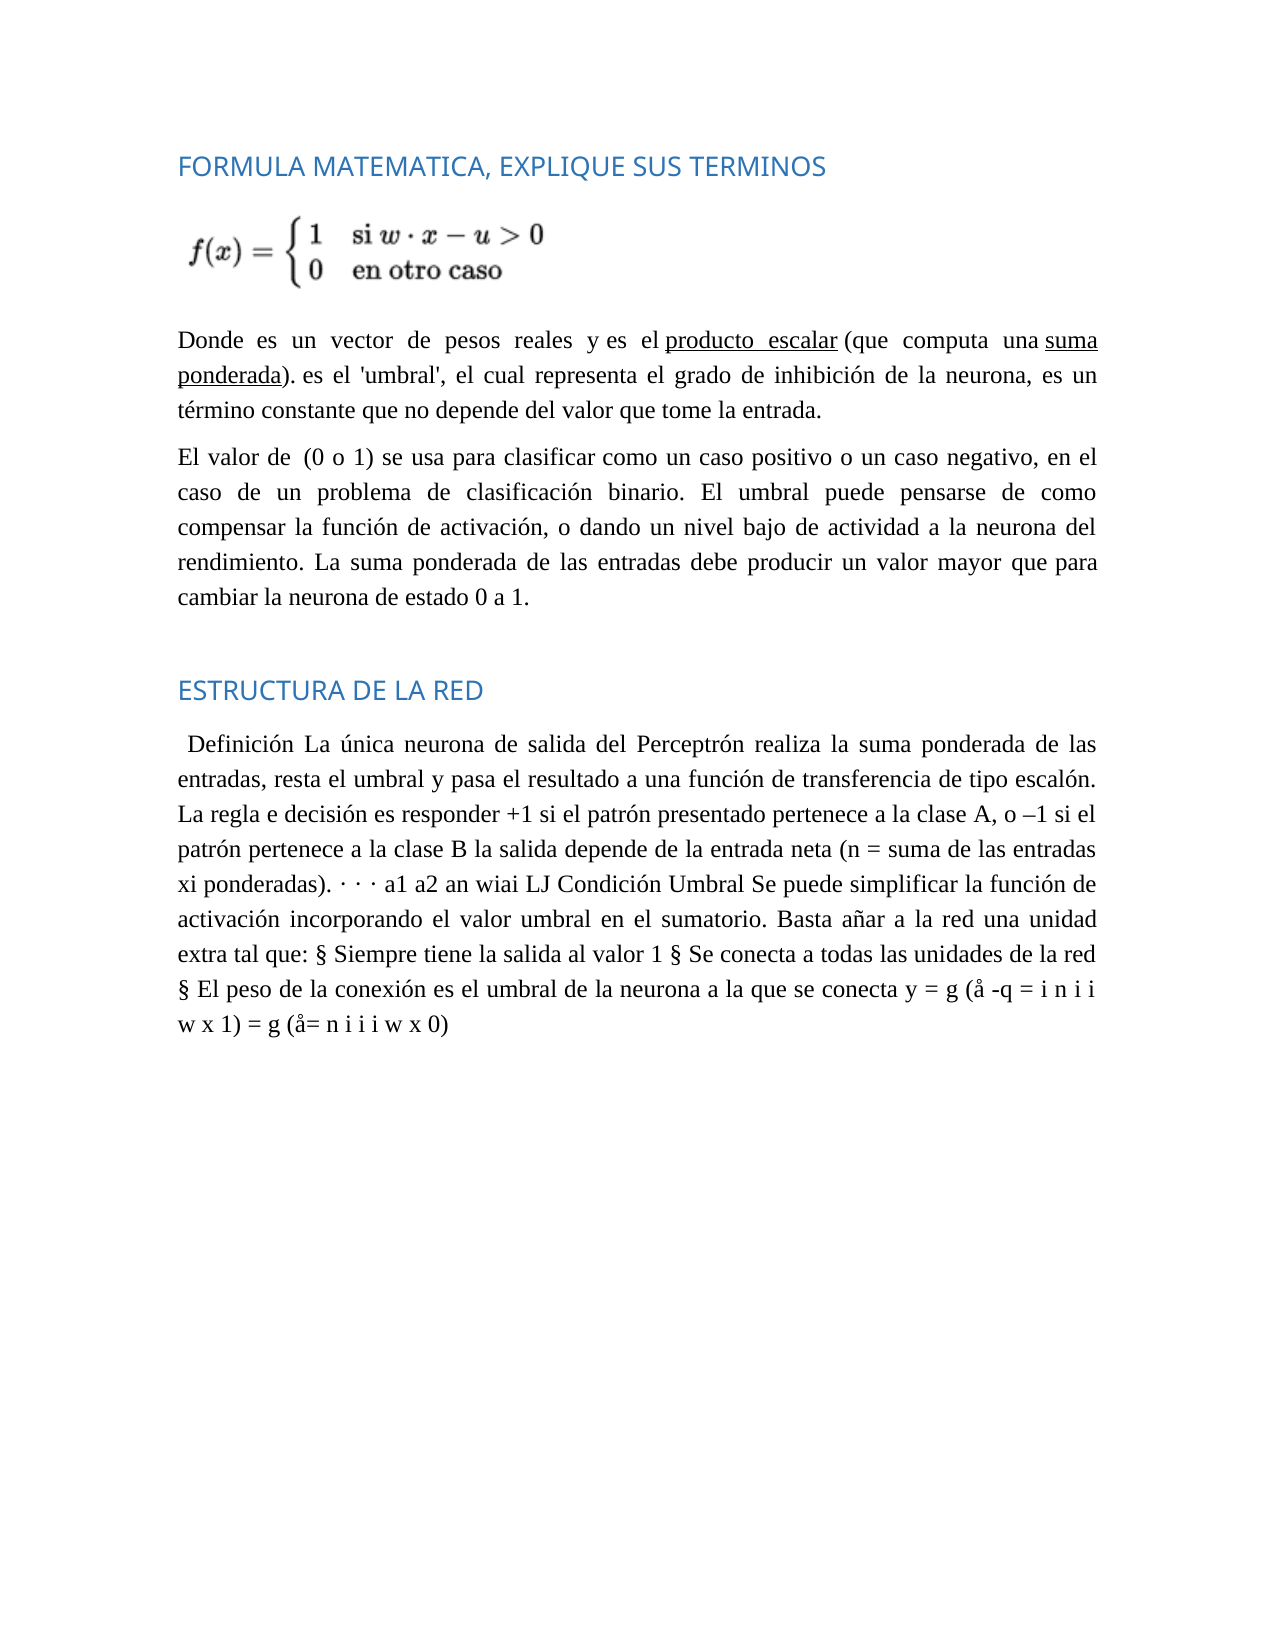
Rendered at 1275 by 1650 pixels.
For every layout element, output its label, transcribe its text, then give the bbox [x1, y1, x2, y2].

text El valor de {\displaystyle f(x)} (0 o 1) se usa para clasificar {\displaystyle x}como un caso positivo o un caso negativo, en el caso de un problema de clasificación binario. El umbral puede pensarse de como compensar la función de activación, o dando un nivel bajo de actividad a la neurona del rendimiento. La suma ponderada de las entradas debe producir un valor mayor que{\displaystyle u} para cambiar la neurona de estado 0 a 1. [177, 436, 1098, 611]
text {\displaystyle f(x)={\begin{cases}1&{\text{si }}w\cdot x-u>0\\0&{\text{en otro caso}}\end{cases}}}Donde {\displaystyle w} es un vector de pesos reales y {\displaystyle w\cdot x}es el producto escalar (que computa una suma ponderada). {\displaystyle u}es el 'umbral', el cual representa el grado de inhibición de la neurona, es un término constante que no depende del valor que tome la entrada. [177, 318, 1098, 423]
text Definición La única neurona de salida del Perceptrón realiza la suma ponderada de las entradas, resta el umbral y pasa el resultado a una función de transferencia de tipo escalón. La regla e decisión es responder +1 si el patrón presentado pertenece a la clase A, o –1 si el patrón pertenece a la clase B la salida depende de la entrada neta (n = suma de las entradas xi ponderadas). · · · a1 a2 an wiai Ǉ Condición Umbral Se puede simplificar la función de activación incorporando el valor umbral en el sumatorio. Basta añar a la red una unidad extra tal que: § Siempre tiene la salida al valor 1 § Se conecta a todas las unidades de la red § El peso de la conexión es el umbral de la neurona a la que se conecta y = g (å -q = i n i i w x 1) = g (å= n i i i w x 0) [177, 723, 1098, 1038]
subtitle FORMULA MATEMATICA, EXPLIQUE SUS TERMINOS [177, 148, 1098, 184]
subtitle ESTRUCTURA DE LA RED [177, 671, 1098, 708]
picture [177, 200, 554, 306]
